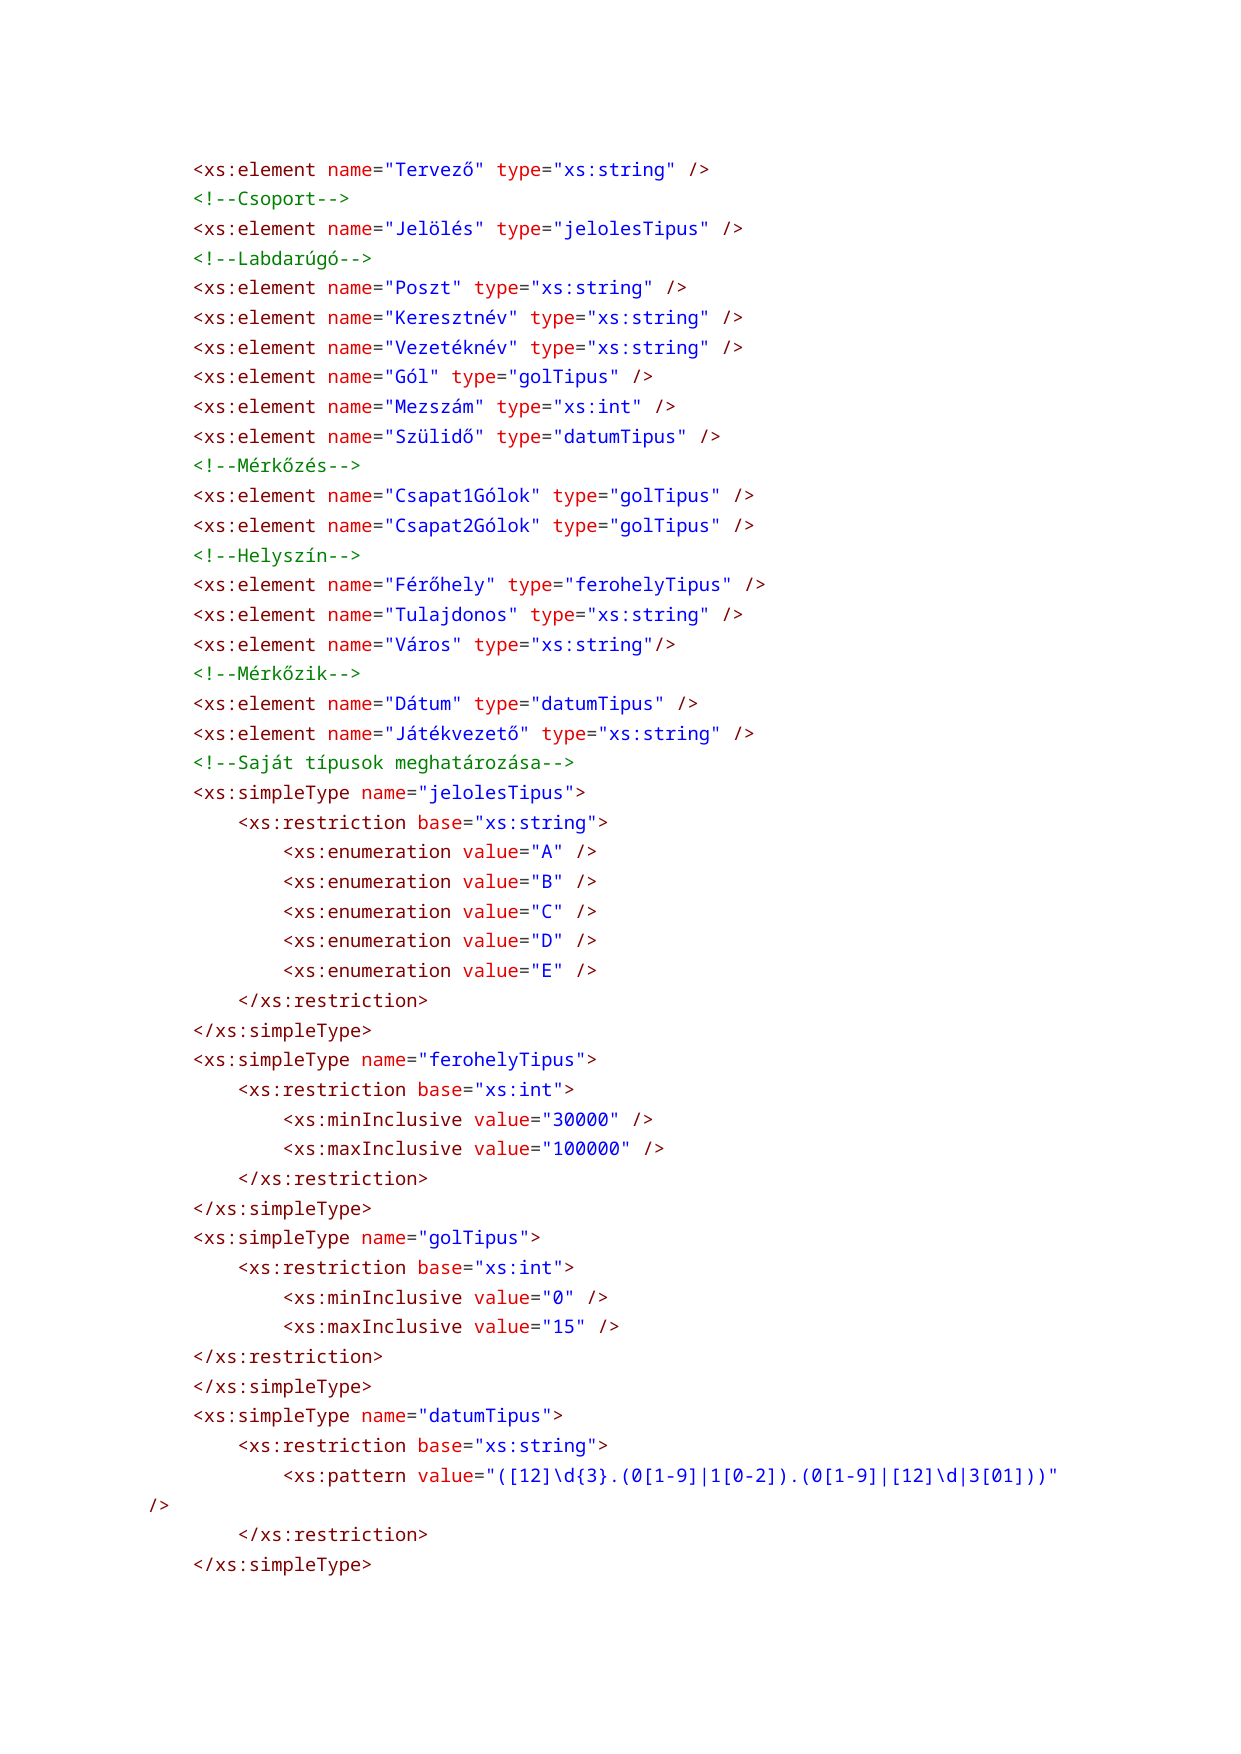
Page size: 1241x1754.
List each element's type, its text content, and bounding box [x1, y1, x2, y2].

text <!--Helyszín--> [147, 538, 1088, 567]
text <xs:element name="Mezszám" type="xs:int" /> [147, 389, 1088, 419]
text <xs:enumeration value="B" /> [147, 864, 1088, 894]
text <xs:element name="Poszt" type="xs:string" /> [147, 271, 1088, 300]
text <xs:restriction base="xs:string"> [147, 1428, 1088, 1458]
text <xs:element name="Szülidő" type="datumTipus" /> [147, 419, 1088, 449]
text </xs:simpleType> [147, 1191, 1088, 1221]
text <xs:simpleType name="ferohelyTipus"> [147, 1042, 1088, 1072]
text <xs:simpleType name="datumTipus"> [147, 1399, 1088, 1428]
text <xs:element name="Jelölés" type="jelolesTipus" /> [147, 211, 1088, 241]
text </xs:restriction> [147, 1161, 1088, 1191]
text <xs:pattern value="([12]\d{3}.(0[1-9]|1[0-2]).(0[1-9]|[12]\d|3[01]))" /> [147, 1458, 1088, 1517]
text <xs:restriction base="xs:int"> [147, 1072, 1088, 1102]
text </xs:restriction> [147, 1339, 1088, 1369]
text <xs:simpleType name="golTipus"> [147, 1221, 1088, 1250]
text <!--Labdarúgó--> [147, 241, 1088, 271]
text <xs:simpleType name="jelolesTipus"> [147, 775, 1088, 805]
text <xs:element name="Város" type="xs:string"/> [147, 627, 1088, 656]
text <xs:element name="Vezetéknév" type="xs:string" /> [147, 330, 1088, 359]
text <!--Mérkőzés--> [147, 449, 1088, 478]
text </xs:restriction> [147, 983, 1088, 1013]
text <xs:element name="Dátum" type="datumTipus" /> [147, 686, 1088, 716]
text <!--Saját típusok meghatározása--> [147, 746, 1088, 775]
text <xs:enumeration value="E" /> [147, 953, 1088, 983]
text </xs:simpleType> [147, 1547, 1088, 1577]
text </xs:restriction> [147, 1517, 1088, 1547]
text <xs:minInclusive value="30000" /> [147, 1102, 1088, 1131]
text <!--Mérkőzik--> [147, 656, 1088, 686]
text <xs:element name="Tervező" type="xs:string" /> [147, 152, 1088, 181]
text <xs:element name="Tulajdonos" type="xs:string" /> [147, 597, 1088, 627]
text <!--Csoport--> [147, 181, 1088, 211]
text <xs:maxInclusive value="100000" /> [147, 1131, 1088, 1161]
text <xs:enumeration value="C" /> [147, 894, 1088, 924]
text <xs:element name="Gól" type="golTipus" /> [147, 359, 1088, 389]
text <xs:element name="Csapat2Gólok" type="golTipus" /> [147, 508, 1088, 538]
text <xs:restriction base="xs:int"> [147, 1250, 1088, 1280]
text <xs:element name="Keresztnév" type="xs:string" /> [147, 300, 1088, 330]
text <xs:maxInclusive value="15" /> [147, 1309, 1088, 1339]
text <xs:restriction base="xs:string"> [147, 805, 1088, 834]
text </xs:simpleType> [147, 1013, 1088, 1042]
text <xs:minInclusive value="0" /> [147, 1280, 1088, 1309]
text <xs:element name="Férőhely" type="ferohelyTipus" /> [147, 567, 1088, 597]
text <xs:enumeration value="A" /> [147, 834, 1088, 864]
text <xs:element name="Csapat1Gólok" type="golTipus" /> [147, 478, 1088, 508]
text </xs:simpleType> [147, 1369, 1088, 1399]
text <xs:element name="Játékvezető" type="xs:string" /> [147, 716, 1088, 746]
text <xs:enumeration value="D" /> [147, 924, 1088, 953]
